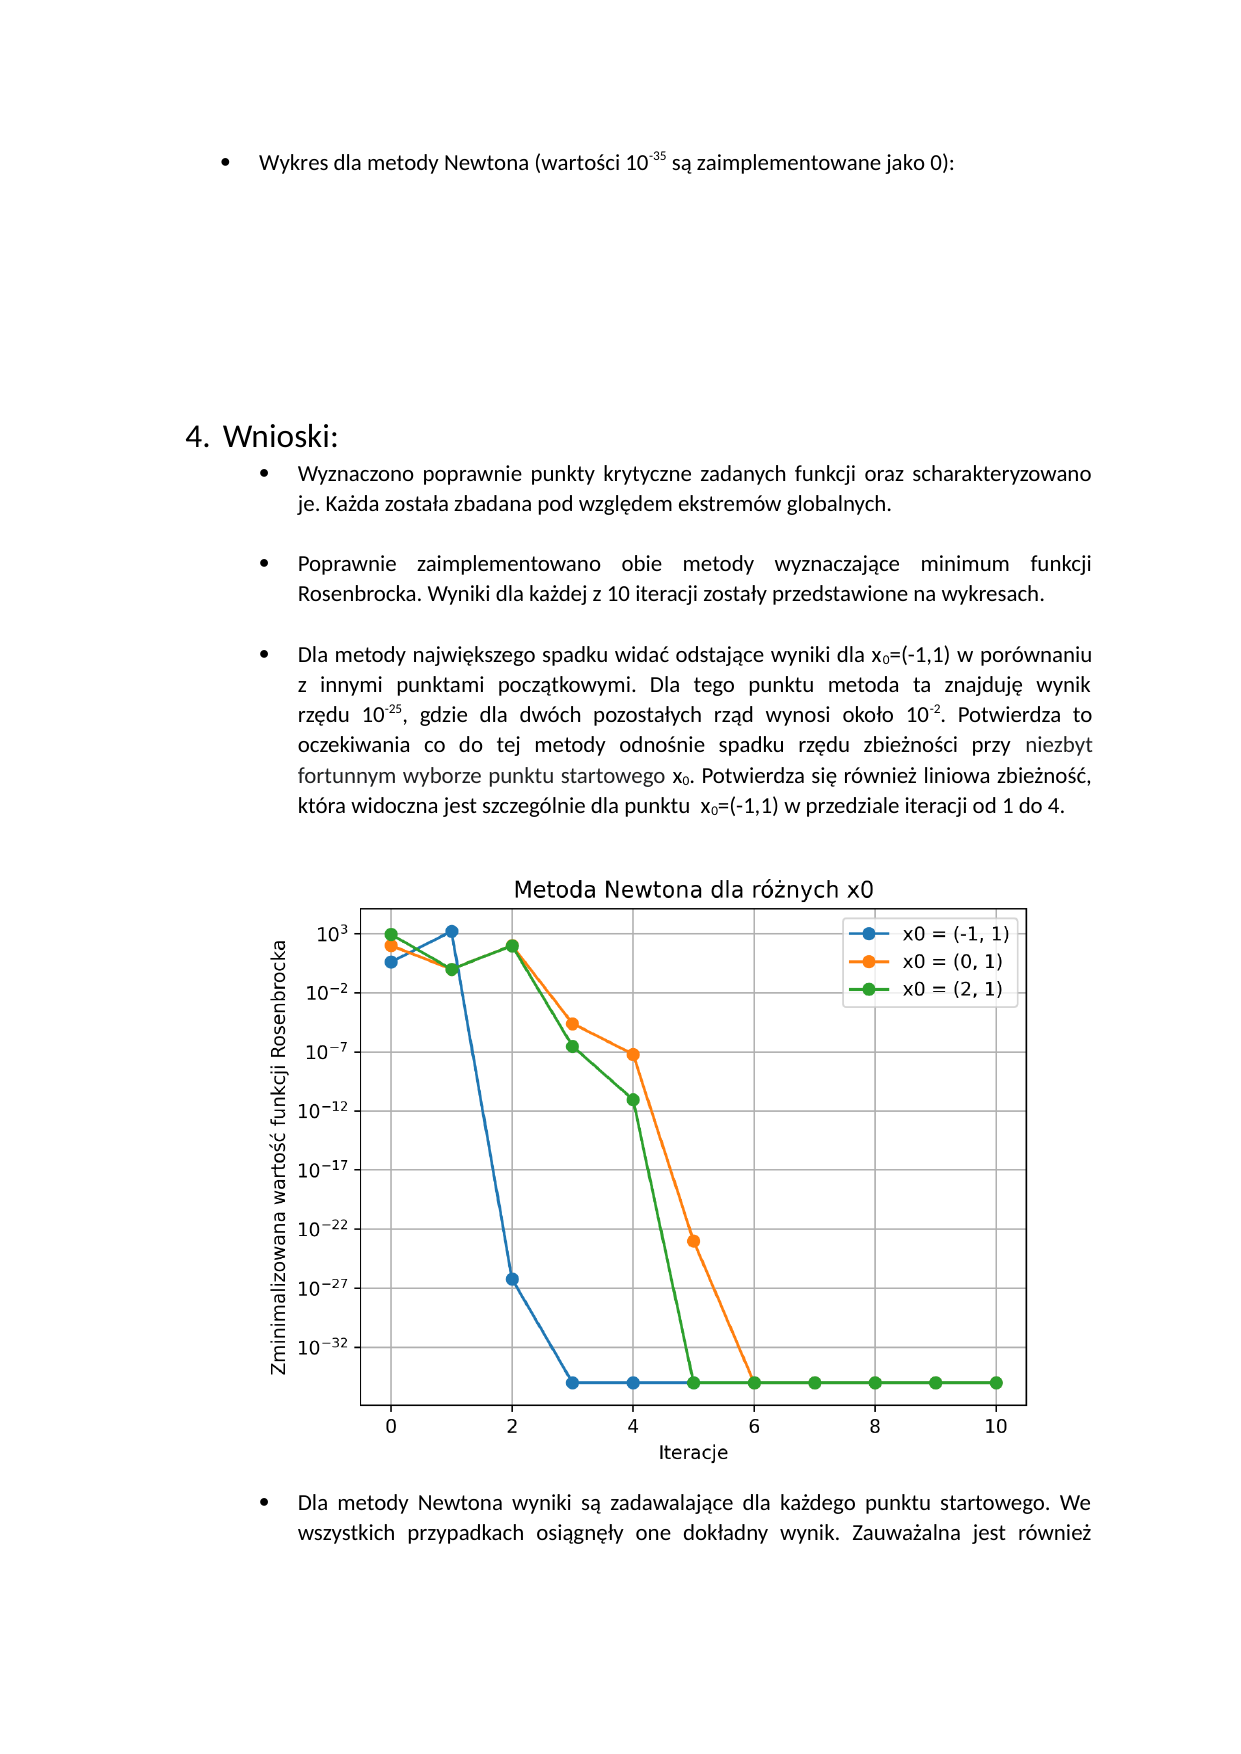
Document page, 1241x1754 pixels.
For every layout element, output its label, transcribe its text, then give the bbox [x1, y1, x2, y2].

list Wyznaczono poprawnie punkty krytyczne zadanych funkcji oraz scharakteryzowano je. Każda została zbadana pod względem ekstremów globalnych. [260, 459, 1093, 517]
list Wnioski: [185, 415, 1093, 456]
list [260, 1472, 1093, 1546]
list Dla metody największego spadku widać odstające wyniki dla x0=(-1,1) w porównaniu z innymi punktami początkowymi. Dla tego punktu metoda ta znajduję wynik rzędu 10-25, gdzie dla dwóch pozostałych rząd wynosi około 10-2. Potwierdza to oczekiwania co do tej metody odnośnie spadku rzędu zbieżności przy niezbyt fortunnym wyborze punktu startowego x0. Potwierdza się również liniowa zbieżność, która widoczna jest szczególnie dla punktu x0=(-1,1) w przedziale iteracji od 1 do 4. [260, 640, 1093, 819]
list Poprawnie zaimplementowano obie metody wyznaczające minimum funkcji Rosenbrocka. Wyniki dla każdej z 10 iteracji zostały przedstawione na wykresach. [260, 549, 1093, 608]
picture [253, 831, 1110, 1472]
list Wykres dla metody Newtona (wartości 10-35 są zaimplementowane jako 0): [221, 148, 1093, 176]
